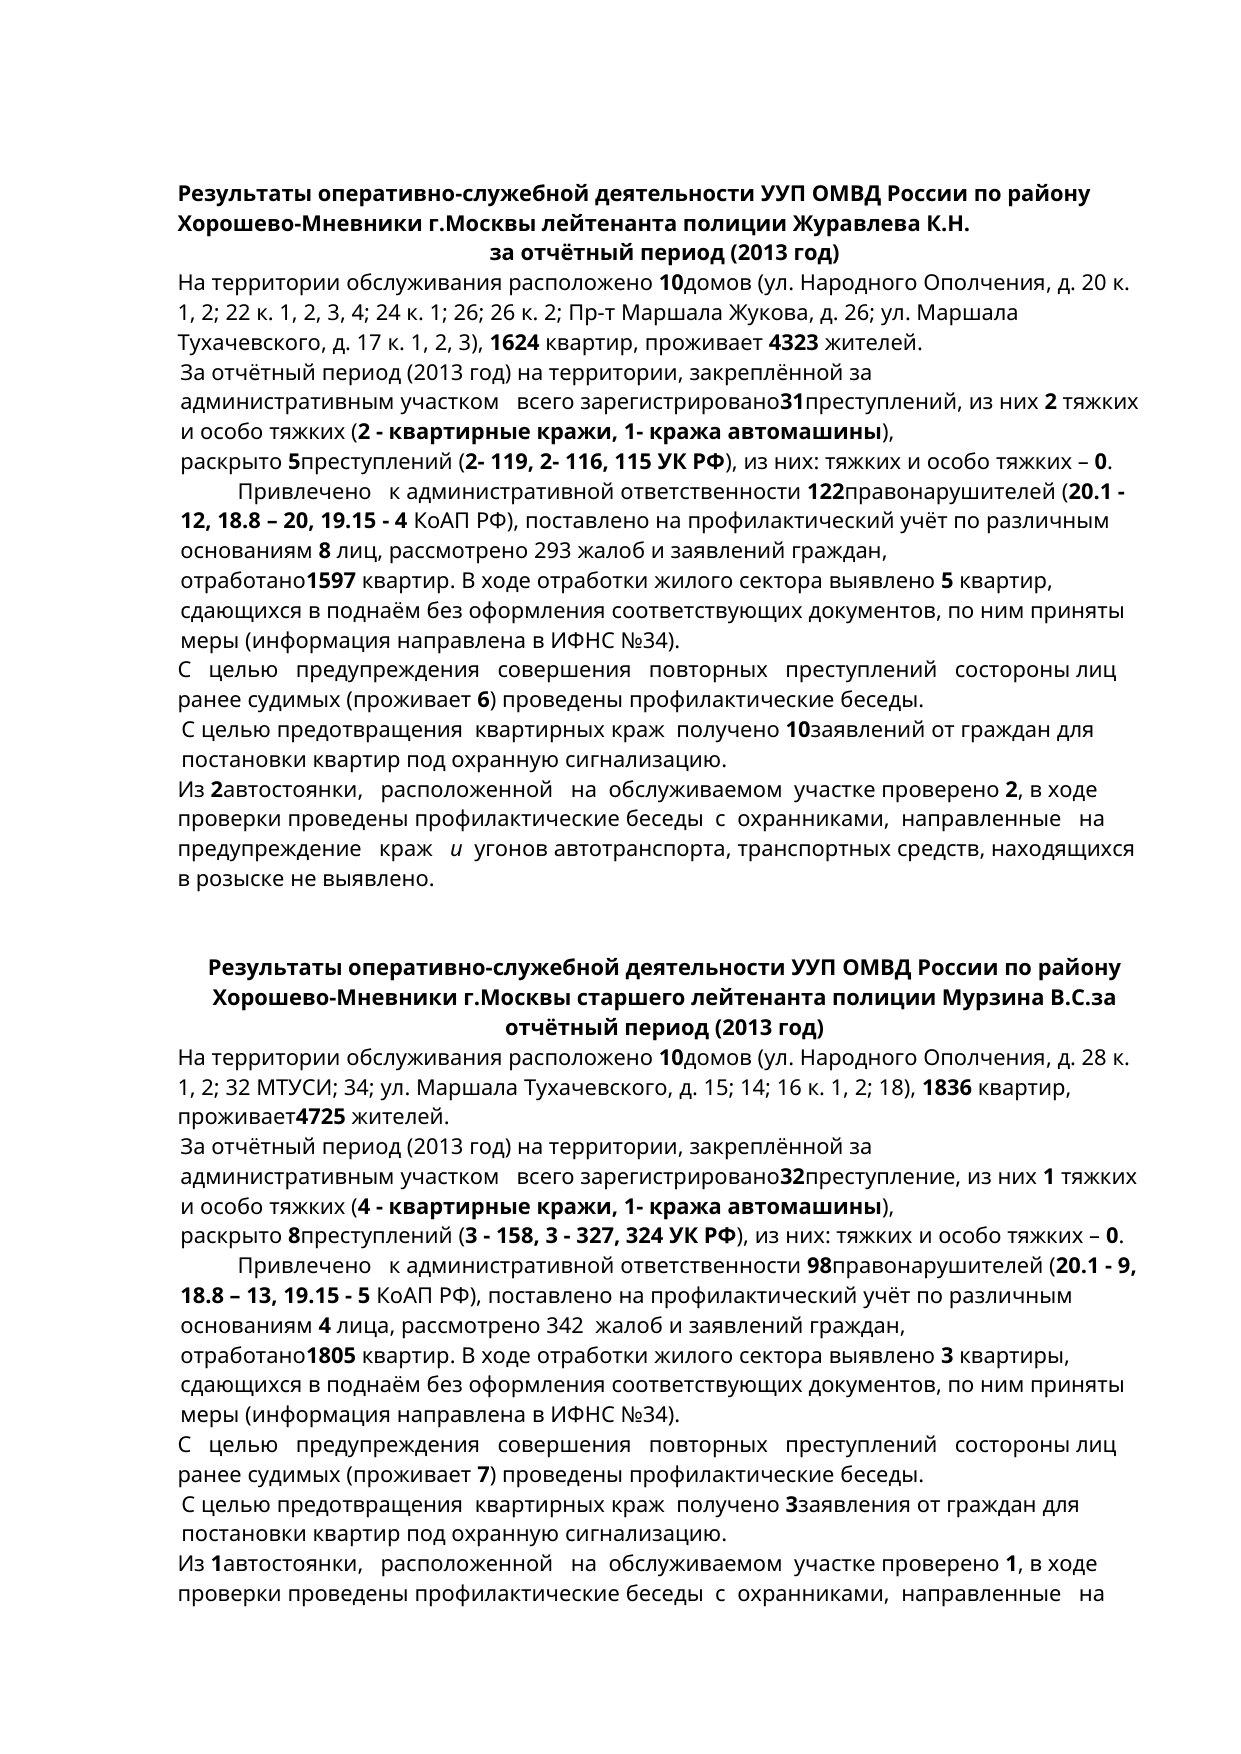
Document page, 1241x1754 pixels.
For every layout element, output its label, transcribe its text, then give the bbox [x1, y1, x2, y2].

text Привлечено к административной ответственности 122правонарушителей (20.1 - 12, 18.8 – 20, 19.15 - 4 КоАП РФ), поставлено на профилактический учёт по различным основаниям 8 лиц, рассмотрено 293 жалоб и заявлений граждан, отработано1597 квартир. В ходе отработки жилого сектора выявлено 5 квартир, сдающихся в поднаём без оформления соответствующих документов, по ним приняты меры (информация направлена в ИФНС №34). [180, 476, 1152, 654]
text С целью предупреждения совершения повторных преступлений состороны лиц ранее судимых (проживает 6) проведены профилактические беседы. [177, 654, 1152, 714]
text С целью предотвращения квартирных краж получено 10заявлений от граждан для постановки квартир под охранную сигнализацию. [181, 714, 1152, 773]
text Результаты оперативно-служебной деятельности УУП ОМВД России по району Хорошево-Мневники г.Москвы лейтенанта полиции Журавлева К.Н. [177, 178, 1152, 237]
text На территории обслуживания расположено 10домов (ул. Народного Ополчения, д. 20 к. 1, 2; 22 к. 1, 2, 3, 4; 24 к. 1; 26; 26 к. 2; Пр-т Маршала Жукова, д. 26; ул. Маршала Тухачевского, д. 17 к. 1, 2, 3), 1624 квартир, проживает 4323 жителей. [177, 267, 1152, 356]
text Привлечено к административной ответственности 98правонарушителей (20.1 - 9, 18.8 – 13, 19.15 - 5 КоАП РФ), поставлено на профилактический учёт по различным основаниям 4 лица, рассмотрено 342 жалоб и заявлений граждан, отработано1805 квартир. В ходе отработки жилого сектора выявлено 3 квартиры, сдающихся в поднаём без оформления соответствующих документов, по ним приняты меры (информация направлена в ИФНС №34). [180, 1250, 1152, 1429]
text за отчётный период (2013 год) [177, 237, 1152, 267]
text За отчётный период (2013 год) на территории, закреплённой за административным участком всего зарегистрировано31преступлений, из них 2 тяжких и особо тяжких (2 - квартирные кражи, 1- кража автомашины), раскрыто 5преступлений (2- 119, 2- 116, 115 УК РФ), из них: тяжких и особо тяжких – 0. [180, 356, 1152, 476]
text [177, 1548, 1152, 1608]
text Из 2автостоянки, расположенной на обслуживаемом участке проверено 2, в ходе проверки проведены профилактические беседы с охранниками, направленные на предупреждение краж и угонов автотранспорта, транспортных средств, находящихся в розыске не выявлено. [177, 773, 1152, 893]
text С целью предупреждения совершения повторных преступлений состороны лиц ранее судимых (проживает 7) проведены профилактические беседы. [177, 1429, 1152, 1488]
text С целью предотвращения квартирных краж получено 3заявления от граждан для постановки квартир под охранную сигнализацию. [181, 1488, 1152, 1548]
text За отчётный период (2013 год) на территории, закреплённой за административным участком всего зарегистрировано32преступление, из них 1 тяжких и особо тяжких (4 - квартирные кражи, 1- кража автомашины), раскрыто 8преступлений (3 - 158, 3 - 327, 324 УК РФ), из них: тяжких и особо тяжких – 0. [180, 1131, 1152, 1250]
text Результаты оперативно-служебной деятельности УУП ОМВД России по району Хорошево-Мневники г.Москвы старшего лейтенанта полиции Мурзина В.С.за отчётный период (2013 год) [177, 952, 1152, 1042]
text На территории обслуживания расположено 10домов (ул. Народного Ополчения, д. 28 к. 1, 2; 32 МТУСИ; 34; ул. Маршала Тухачевского, д. 15; 14; 16 к. 1, 2; 18), 1836 квартир, проживает4725 жителей. [177, 1042, 1152, 1131]
